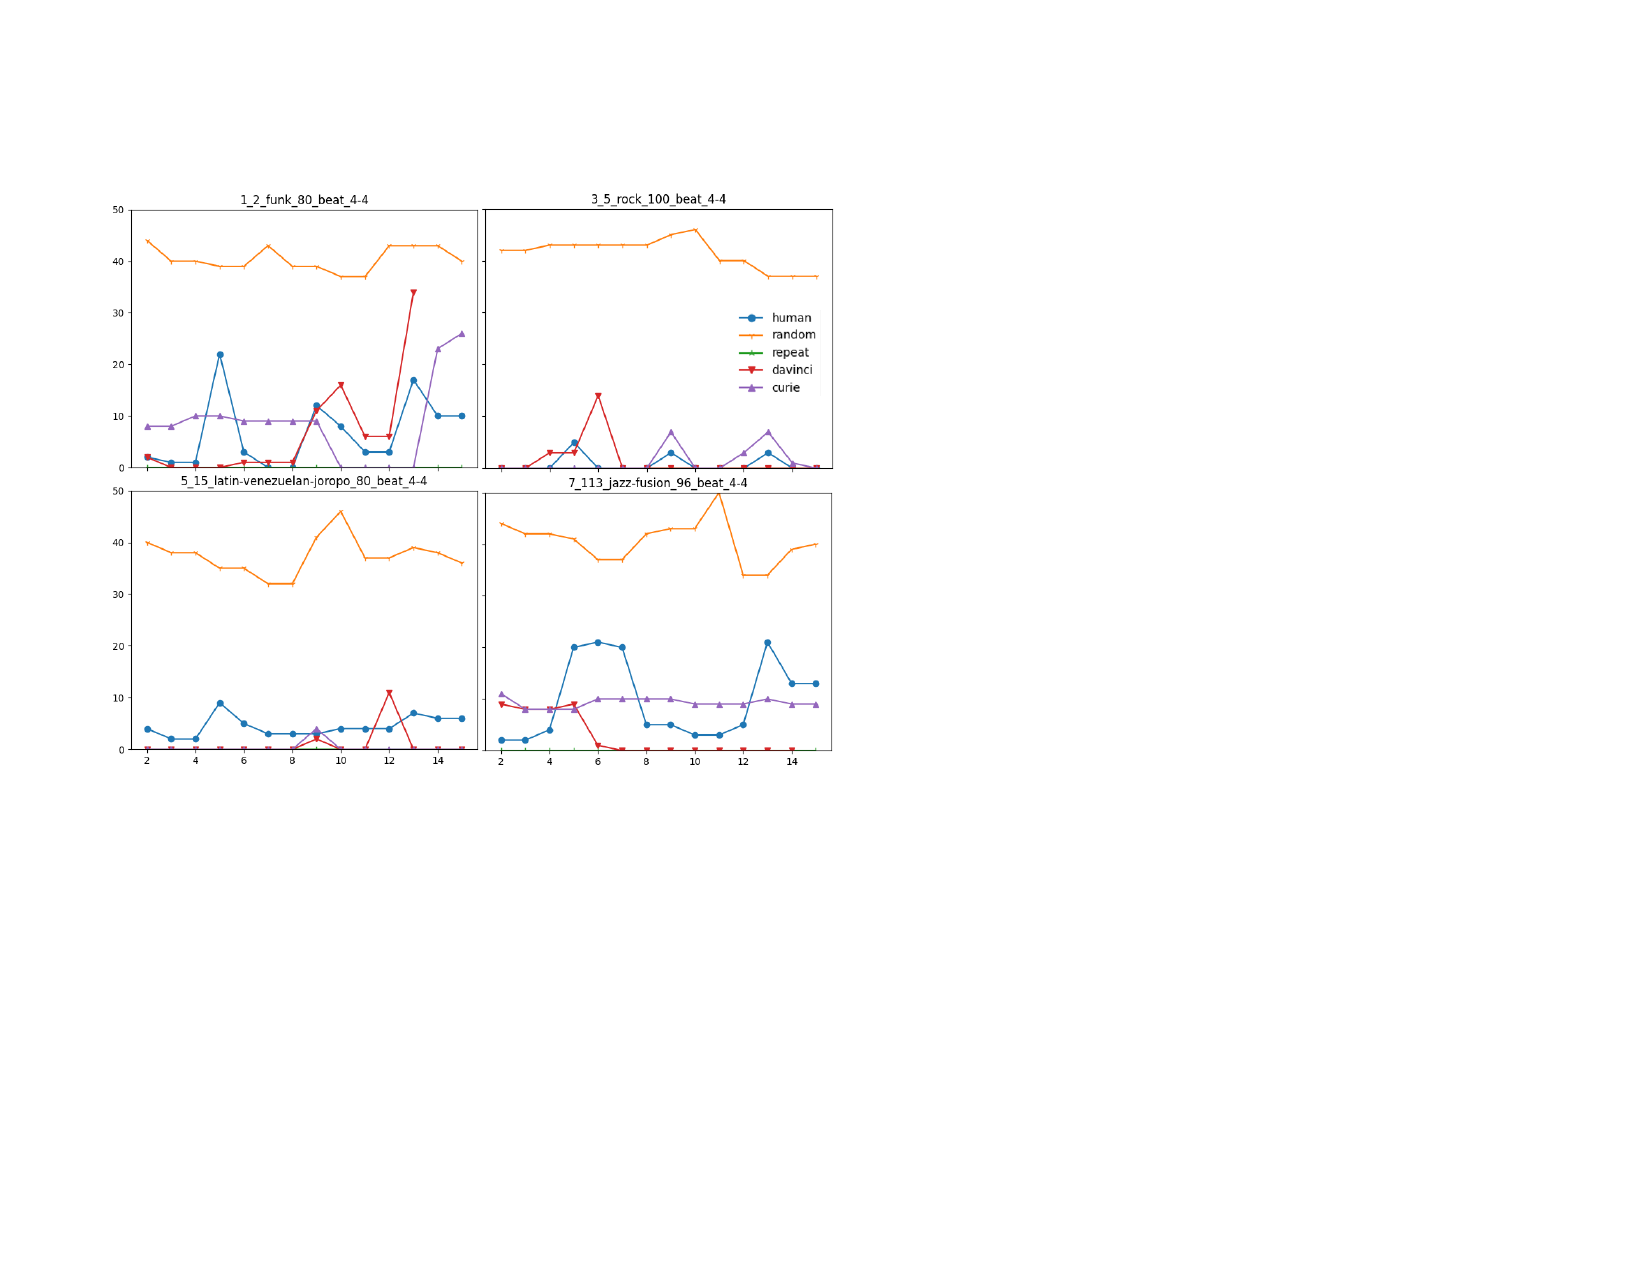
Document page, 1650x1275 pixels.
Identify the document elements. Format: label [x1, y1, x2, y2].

picture [110, 168, 877, 766]
